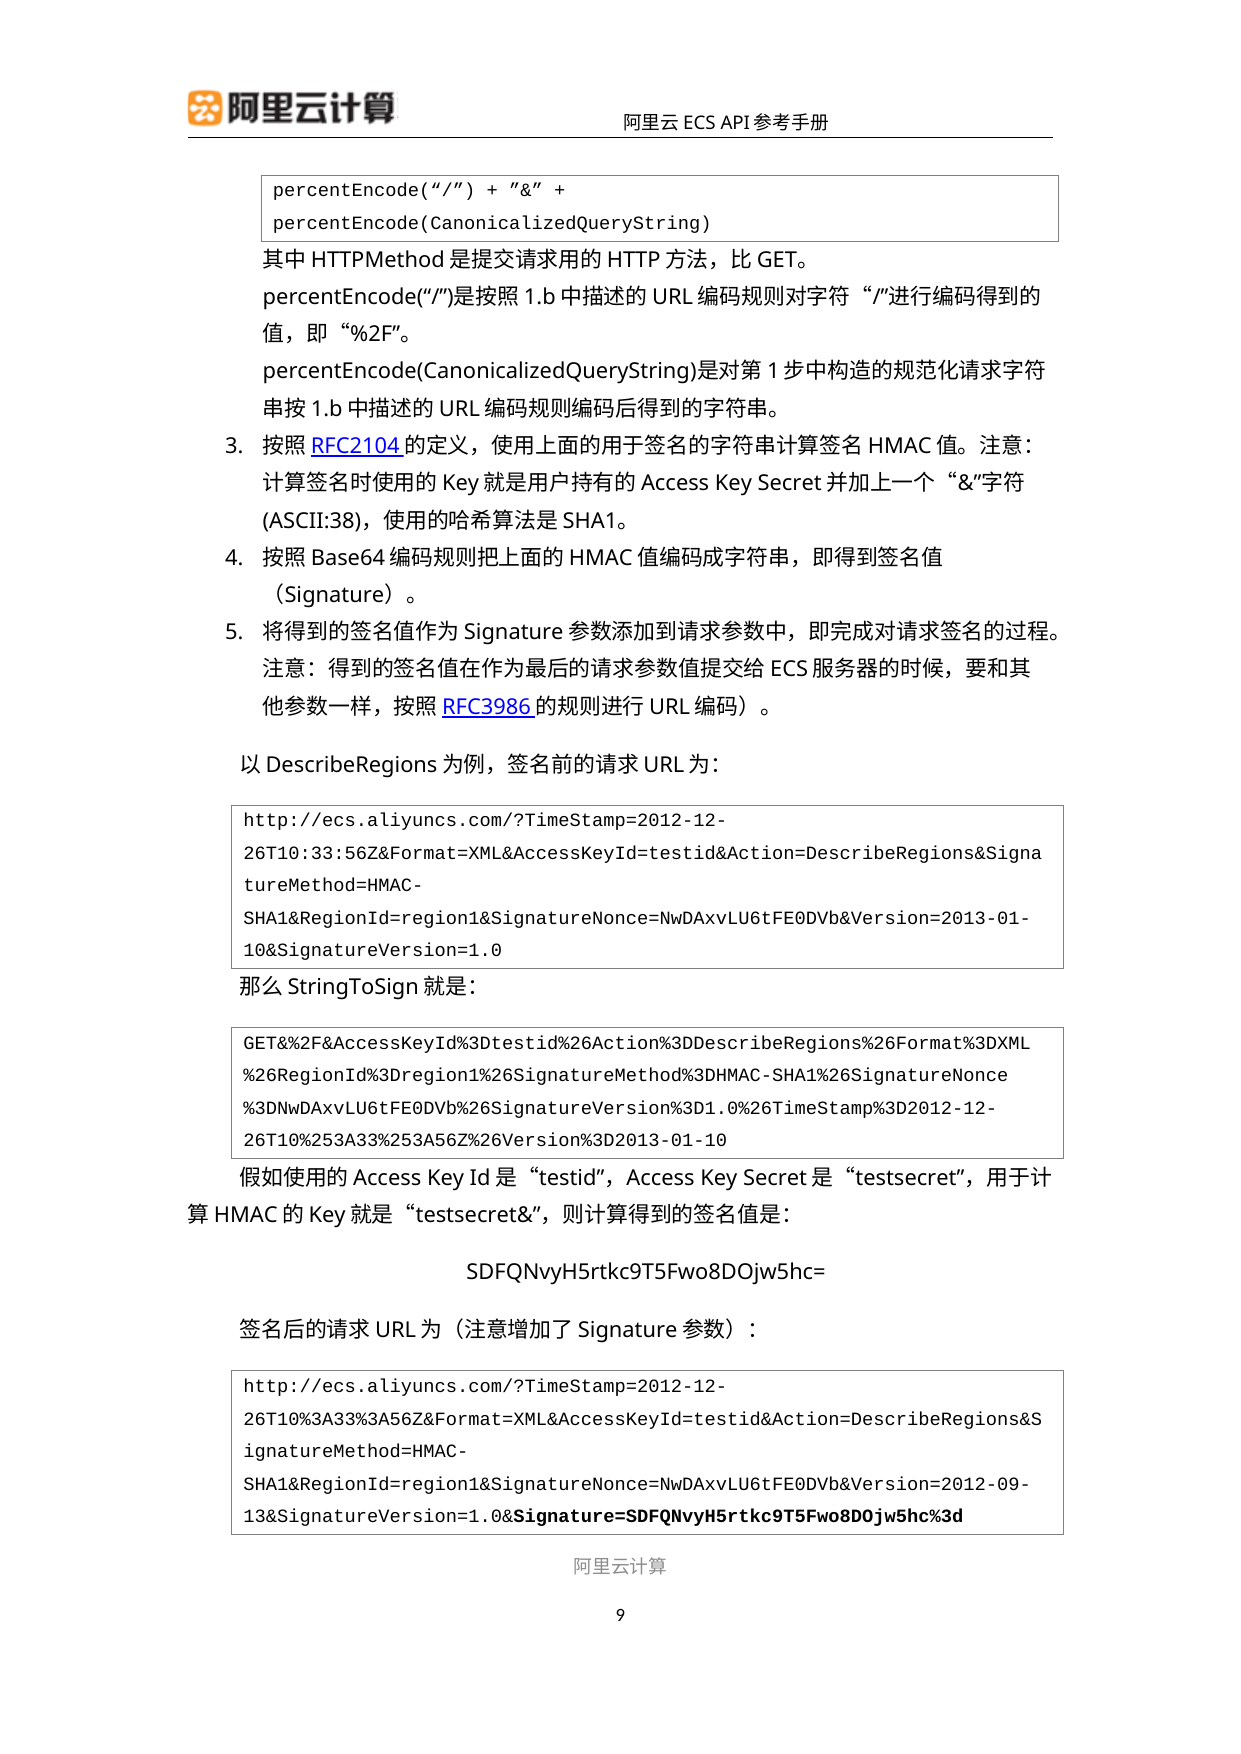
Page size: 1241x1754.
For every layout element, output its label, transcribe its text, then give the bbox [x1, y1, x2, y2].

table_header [262, 176, 1058, 241]
table_header http://ecs.aliyuncs.com/?TimeStamp=2012-12-26T10:33:56Z&Format=XML&AccessKeyId=testid&Action=DescribeRegions&SignatureMethod=HMAC-SHA1&RegionId=region1&SignatureNonce=NwDAxvLU6tFE0DVb&Version=2013-01-10&SignatureVersion=1.0 [232, 806, 1063, 968]
table_header http://ecs.aliyuncs.com/?TimeStamp=2012-12-26T10%3A33%3A56Z&Format=XML&AccessKeyId=testid&Action=DescribeRegions&SignatureMethod=HMAC-SHA1&RegionId=region1&SignatureNonce=NwDAxvLU6tFE0DVb&Version=2012-09-13&SignatureVersion=1.0&Signature=SDFQNvyH5rtkc9T5Fwo8DOjw5hc%3d [232, 1371, 1063, 1534]
text 签名后的请求URL为（注意增加了Signature参数）： [187, 1312, 1053, 1345]
text 以DescribeRegions为例，签名前的请求URL为： [187, 746, 1053, 779]
table_header GET&%2F&AccessKeyId%3Dtestid%26Action%3DDescribeRegions%26Format%3DXML%26RegionId%3Dregion1%26SignatureMethod%3DHMAC-SHA1%26SignatureNonce%3DNwDAxvLU6tFE0DVb%26SignatureVersion%3D1.0%26TimeStamp%3D2012-12-26T10%253A33%253A56Z%26Version%3D2013-01-10 [232, 1028, 1063, 1158]
list 按照Base64编码规则把上面的HMAC值编码成字符串，即得到签名值（Signature）。 [225, 539, 1053, 609]
text 那么StringToSign就是： [187, 969, 1053, 1002]
text SDFQNvyH5rtkc9T5Fwo8DOjw5hc= [187, 1254, 1053, 1287]
list 注意：得到的签名值在作为最后的请求参数值提交给ECS服务器的时候，要和其他参数一样，按照RFC3986的规则进行URL编码）。 [262, 651, 1053, 721]
picture [187, 88, 399, 130]
text 假如使用的Access Key Id是“testid”，Access Key Secret是“testsecret”，用于计算HMAC的Key就是“testsecret&”，则计算得到的签名值是： [187, 1159, 1053, 1229]
list 按照RFC2104的定义，使用上面的用于签名的字符串计算签名HMAC值。注意：计算签名时使用的Key就是用户持有的Access Key Secret并加上一个“&”字符(ASCII:38)，使用的哈希算法是SHA1。 [225, 428, 1053, 535]
list percentEncode(CanonicalizedQueryString)是对第1步中构造的规范化请求字符串按1.b中描述的URL编码规则编码后得到的字符串。 [262, 353, 1053, 423]
list 将得到的签名值作为Signature参数添加到请求参数中，即完成对请求签名的过程。 [225, 614, 1053, 646]
list percentEncode(“/”)是按照1.b中描述的URL编码规则对字符“/”进行编码得到的值，即“%2F”。 [262, 279, 1053, 348]
list 其中HTTPMethod是提交请求用的HTTP方法，比GET。 [262, 242, 1053, 274]
